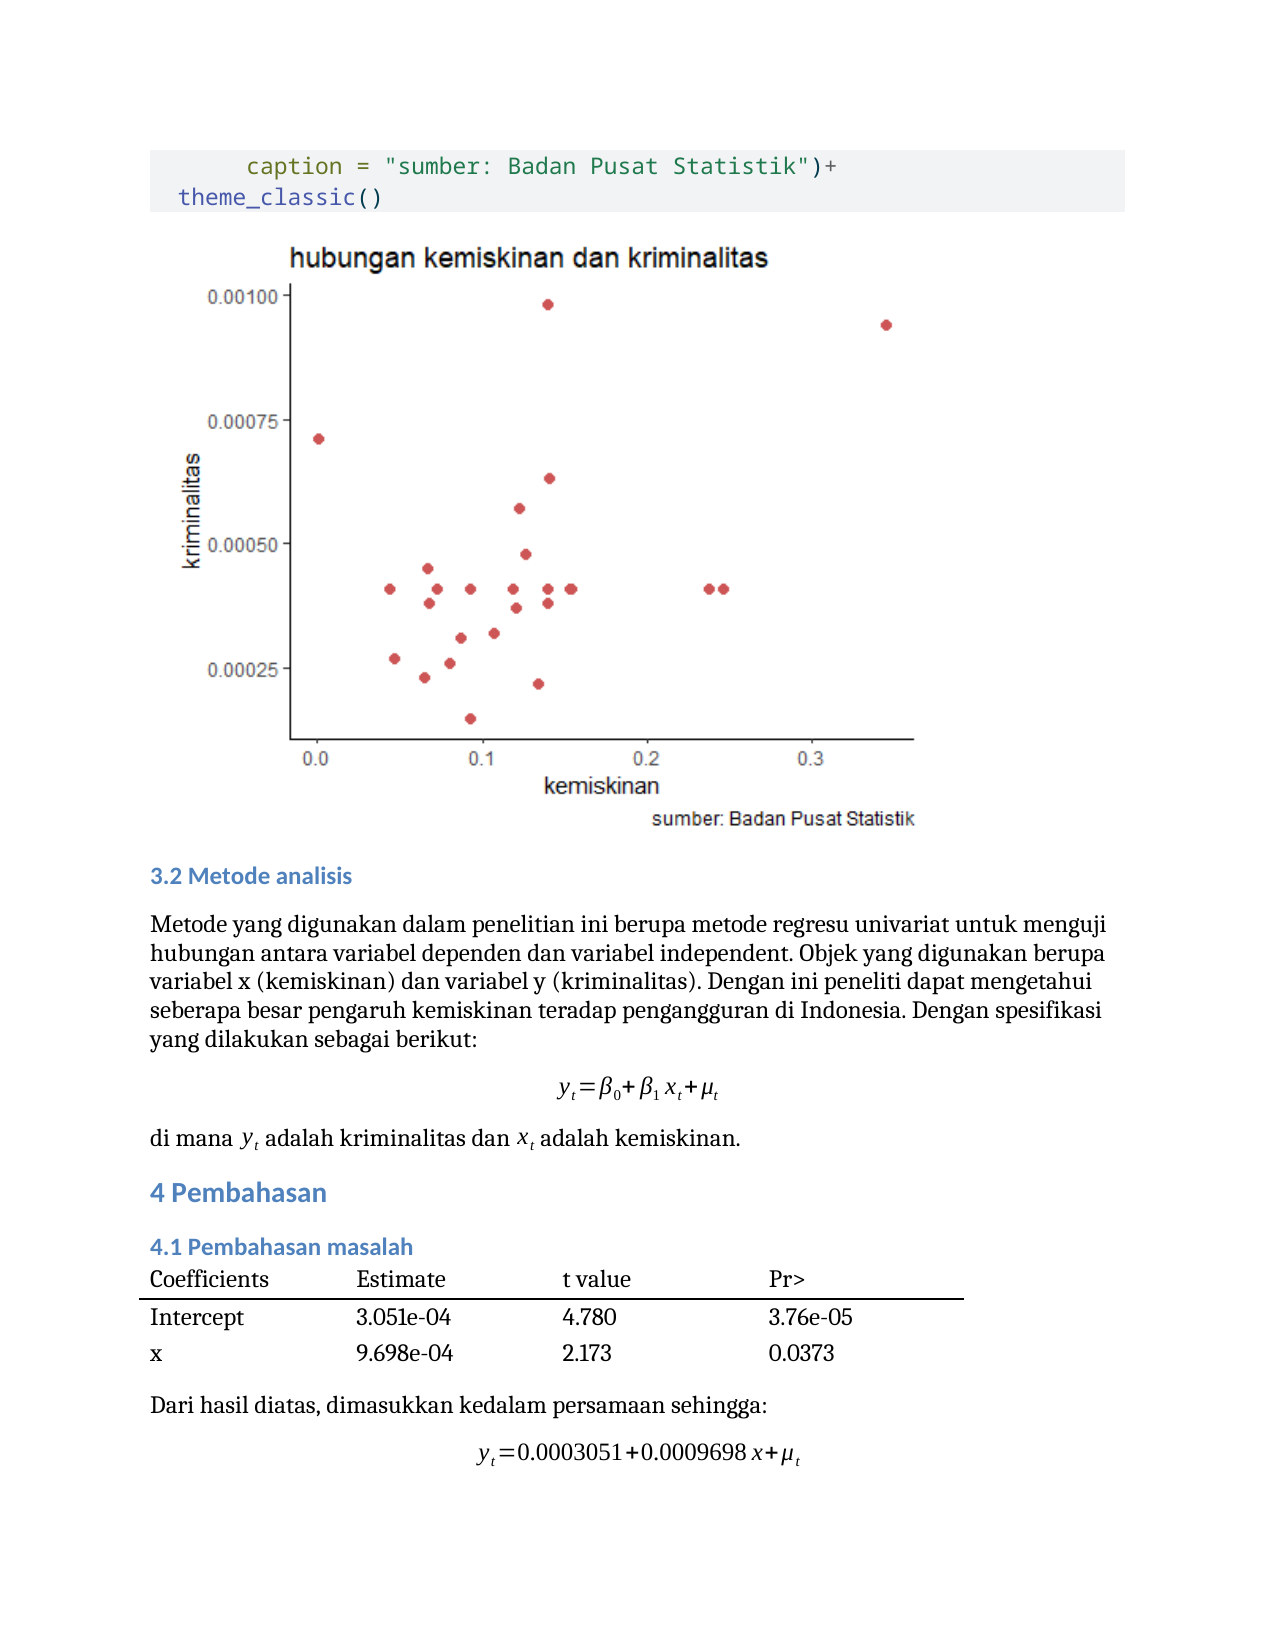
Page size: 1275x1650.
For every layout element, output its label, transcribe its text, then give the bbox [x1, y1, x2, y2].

text Dari hasil diatas, dimasukkan kedalam persamaan sehingga: [150, 1391, 1125, 1419]
table_cell 9.698e-04 [345, 1336, 551, 1372]
table_cell 2.173 [551, 1336, 757, 1372]
table_cell 3.76e-05 [758, 1300, 964, 1336]
table_header t value [551, 1262, 757, 1298]
subtitle 4.1 Pembahasan masalah [150, 1231, 1125, 1262]
table_cell 3.051e-04 [345, 1300, 551, 1336]
picture [168, 233, 927, 840]
table_cell 0.0373 [758, 1336, 964, 1372]
table_cell x [139, 1336, 345, 1372]
text Metode yang digunakan dalam penelitian ini berupa metode regresu univariat untuk menguji hubungan antara variabel dependen dan variabel independent. Objek yang digunakan berupa variabel x (kemiskinan) dan variabel y (kriminalitas). Dengan ini peneliti dapat mengetahui seberapa besar pengaruh kemiskinan teradap pengangguran di Indonesia. Dengan spesifikasi yang dilakukan sebagai berikut: [150, 910, 1125, 1053]
table_header Coefficients [139, 1262, 345, 1298]
table_header Pr> [758, 1262, 964, 1298]
subtitle 4 Pembahasan [150, 1174, 1125, 1210]
table_cell Intercept [139, 1300, 345, 1336]
text di mana adalah kriminalitas dan adalah kemiskinan. [150, 1122, 1125, 1154]
table_cell 4.780 [551, 1300, 757, 1336]
subtitle 3.2 Metode analisis [150, 861, 1125, 891]
table_header Estimate [345, 1262, 551, 1298]
